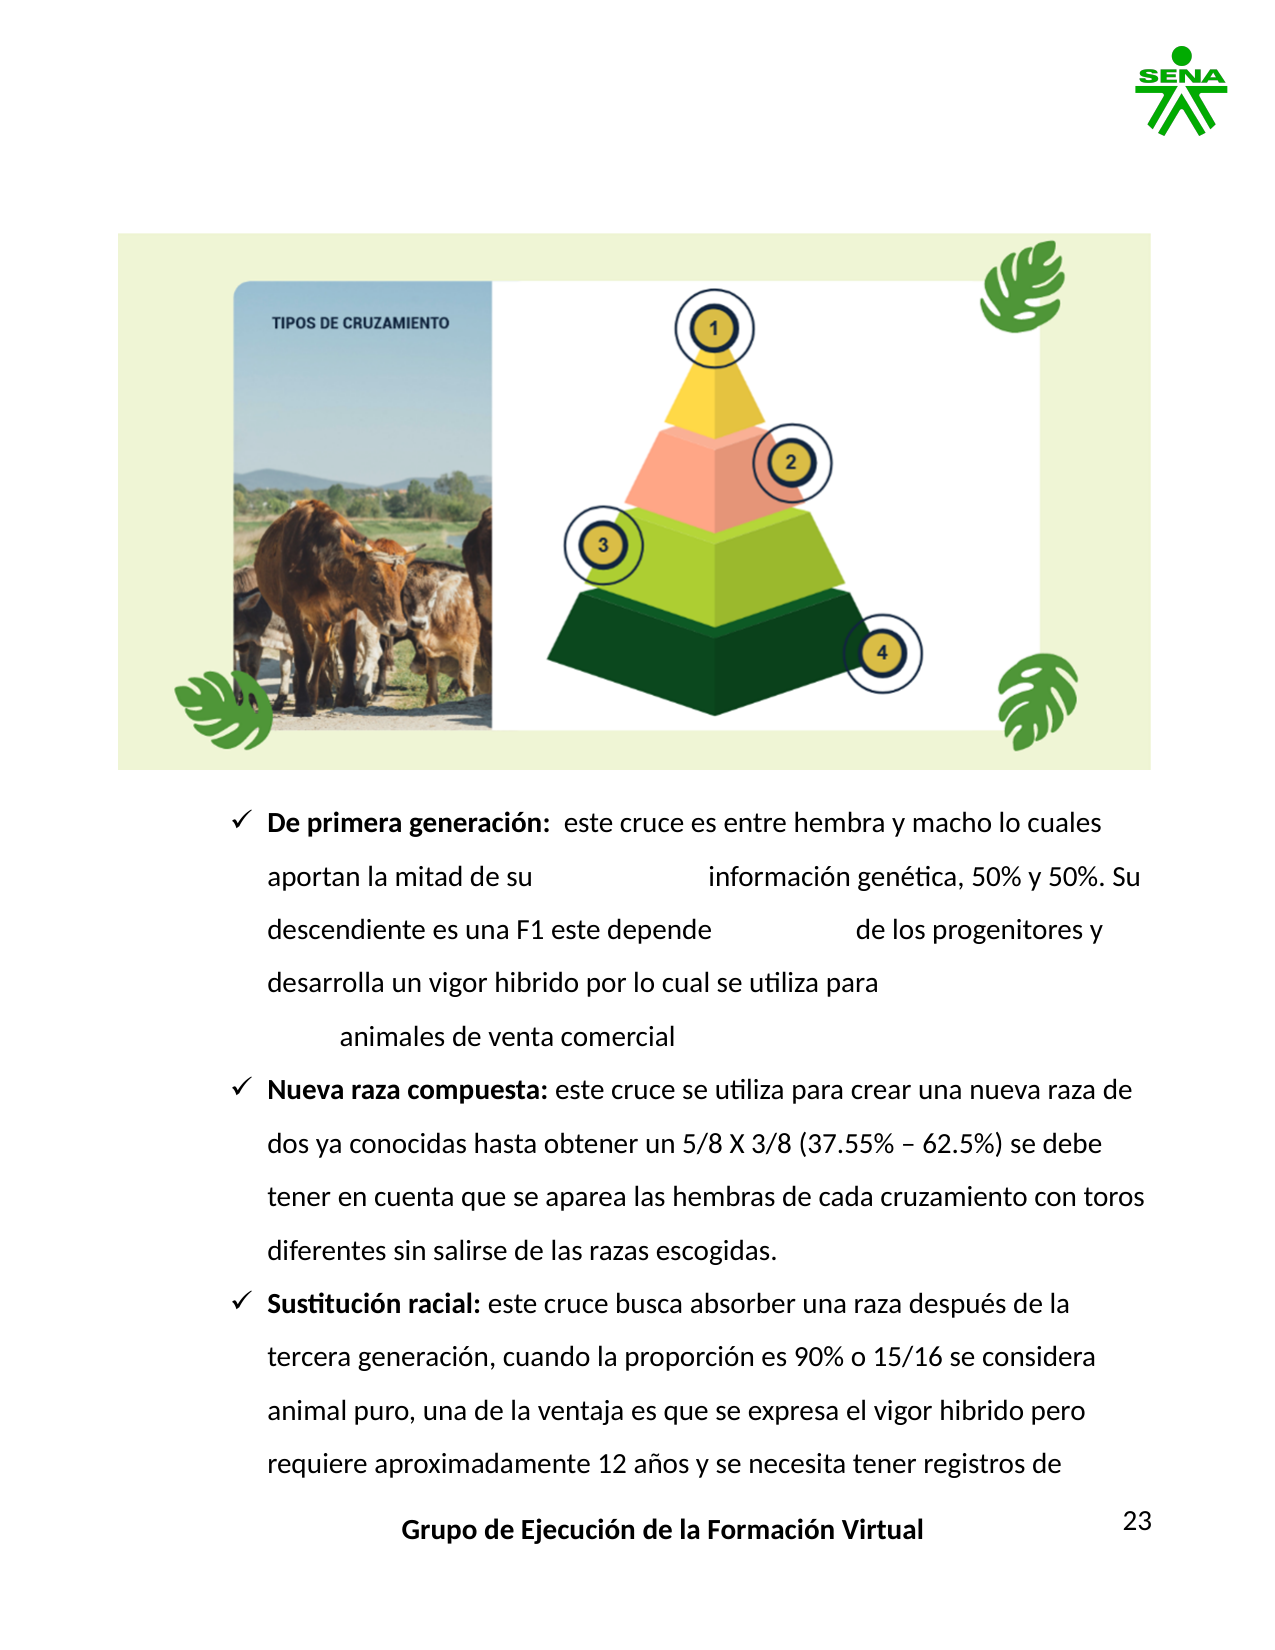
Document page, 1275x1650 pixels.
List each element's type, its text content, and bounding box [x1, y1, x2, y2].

picture [118, 230, 1153, 770]
picture [1135, 46, 1228, 136]
list De primera generación: este cruce es entre hembra y macho lo cuales aportan la mitad de su información genética, 50% y 50%. Su descendiente es una F1 este depende de los progenitores y desarrolla un vigor hibrido por lo cual se utiliza para animales de venta comercial [229, 804, 1152, 1053]
